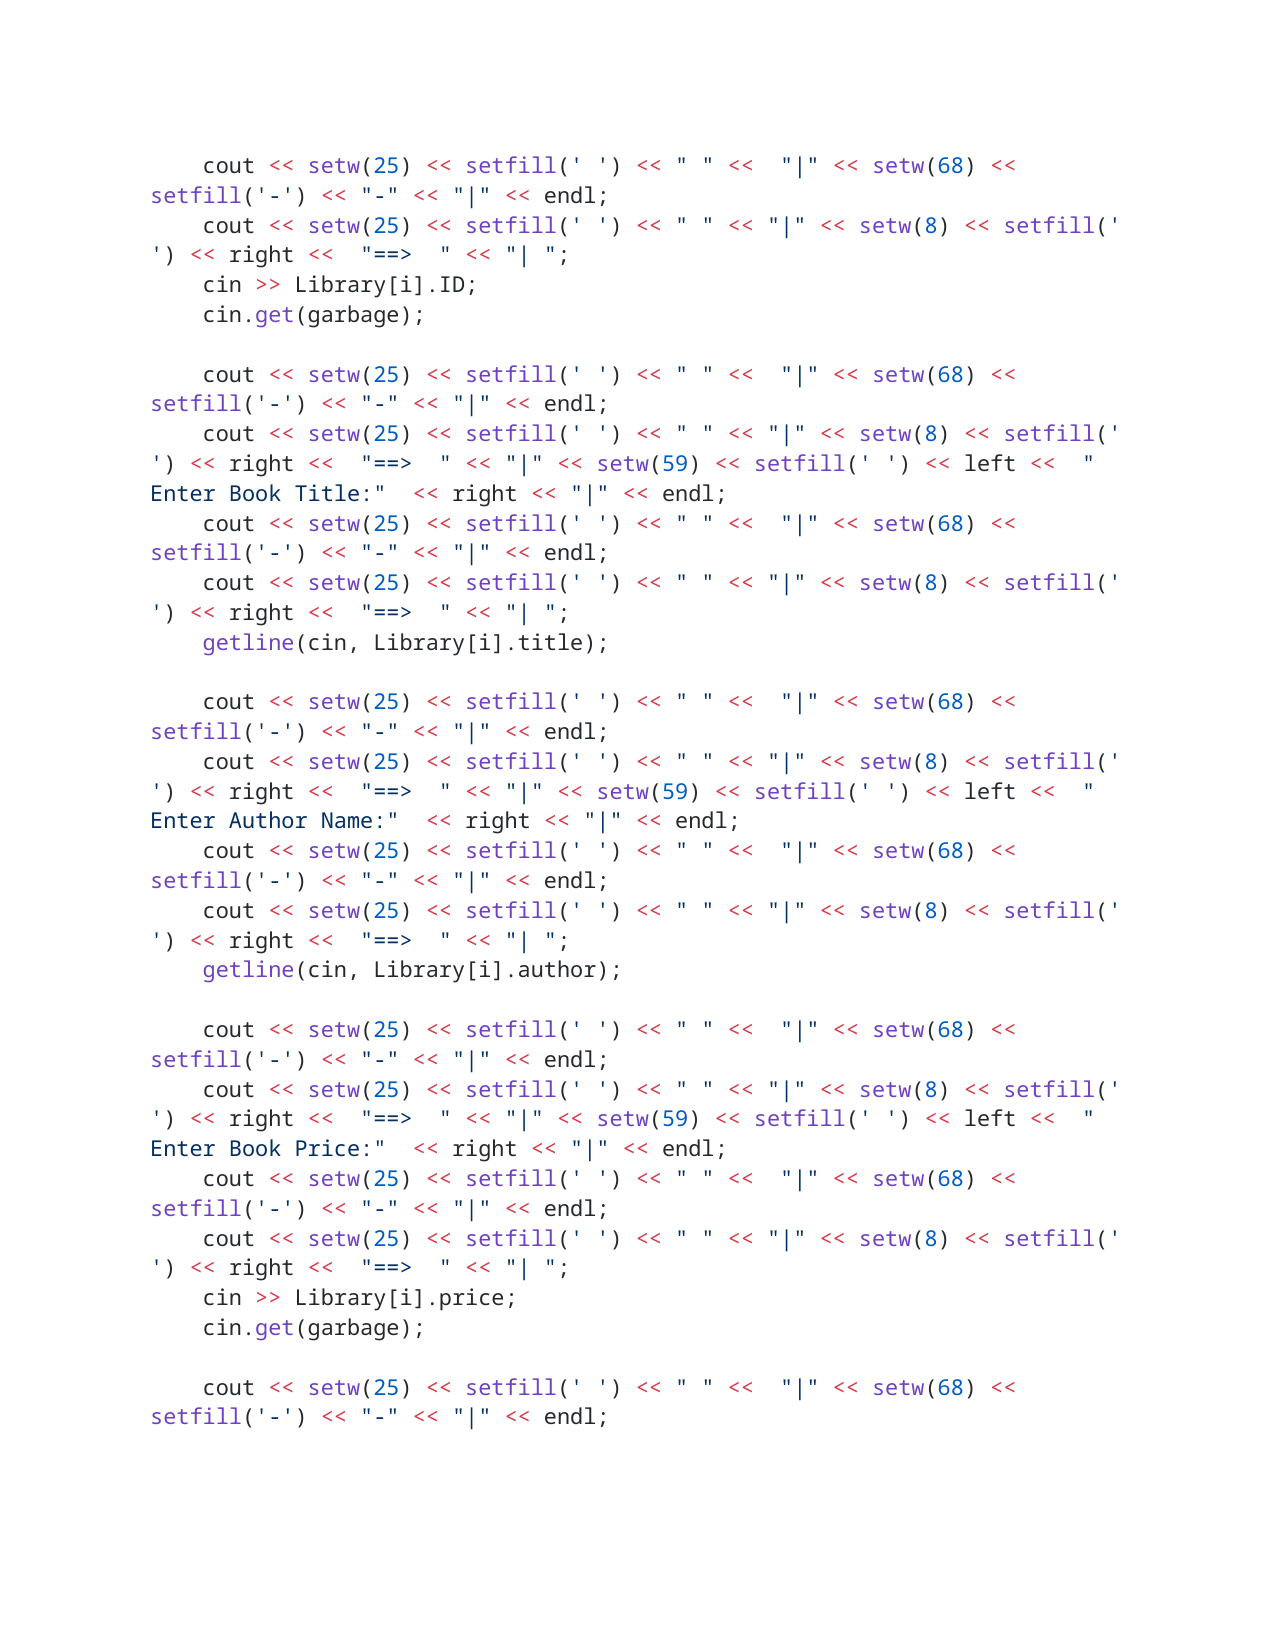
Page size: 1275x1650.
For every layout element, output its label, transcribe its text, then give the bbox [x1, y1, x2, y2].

text cout << setw(25) << setfill(' ') << " " << "|" << setw(8) << setfill(' ') << right << "==> " << "|" << setw(59) << setfill(' ') << left << " Enter Author Name:" << right << "|" << endl; [150, 746, 1125, 835]
text cout << setw(25) << setfill(' ') << " " << "|" << setw(68) << setfill('-') << "-" << "|" << endl; [150, 1014, 1125, 1073]
text getline(cin, Library[i].title); [150, 627, 1125, 656]
text cout << setw(25) << setfill(' ') << " " << "|" << setw(68) << setfill('-') << "-" << "|" << endl; [150, 1371, 1125, 1431]
text cout << setw(25) << setfill(' ') << " " << "|" << setw(68) << setfill('-') << "-" << "|" << endl; [150, 686, 1125, 746]
text cout << setw(25) << setfill(' ') << " " << "|" << setw(8) << setfill(' ') << right << "==> " << "|" << setw(59) << setfill(' ') << left << " Enter Book Price:" << right << "|" << endl; [150, 1073, 1125, 1163]
text cin.get(garbage); [150, 299, 1125, 329]
text cout << setw(25) << setfill(' ') << " " << "|" << setw(8) << setfill(' ') << right << "==> " << "| "; [150, 1222, 1125, 1282]
text cout << setw(25) << setfill(' ') << " " << "|" << setw(8) << setfill(' ') << right << "==> " << "| "; [150, 895, 1125, 954]
text cout << setw(25) << setfill(' ') << " " << "|" << setw(8) << setfill(' ') << right << "==> " << "| "; [150, 209, 1125, 269]
text getline(cin, Library[i].author); [150, 954, 1125, 984]
text cout << setw(25) << setfill(' ') << " " << "|" << setw(68) << setfill('-') << "-" << "|" << endl; [150, 150, 1125, 209]
text cin.get(garbage); [150, 1312, 1125, 1342]
text cout << setw(25) << setfill(' ') << " " << "|" << setw(68) << setfill('-') << "-" << "|" << endl; [150, 358, 1125, 418]
text cout << setw(25) << setfill(' ') << " " << "|" << setw(68) << setfill('-') << "-" << "|" << endl; [150, 1163, 1125, 1222]
text cin >> Library[i].ID; [150, 269, 1125, 299]
text cout << setw(25) << setfill(' ') << " " << "|" << setw(68) << setfill('-') << "-" << "|" << endl; [150, 507, 1125, 567]
text cout << setw(25) << setfill(' ') << " " << "|" << setw(8) << setfill(' ') << right << "==> " << "| "; [150, 567, 1125, 627]
text cin >> Library[i].price; [150, 1282, 1125, 1312]
text cout << setw(25) << setfill(' ') << " " << "|" << setw(8) << setfill(' ') << right << "==> " << "|" << setw(59) << setfill(' ') << left << " Enter Book Title:" << right << "|" << endl; [150, 418, 1125, 507]
text cout << setw(25) << setfill(' ') << " " << "|" << setw(68) << setfill('-') << "-" << "|" << endl; [150, 835, 1125, 895]
